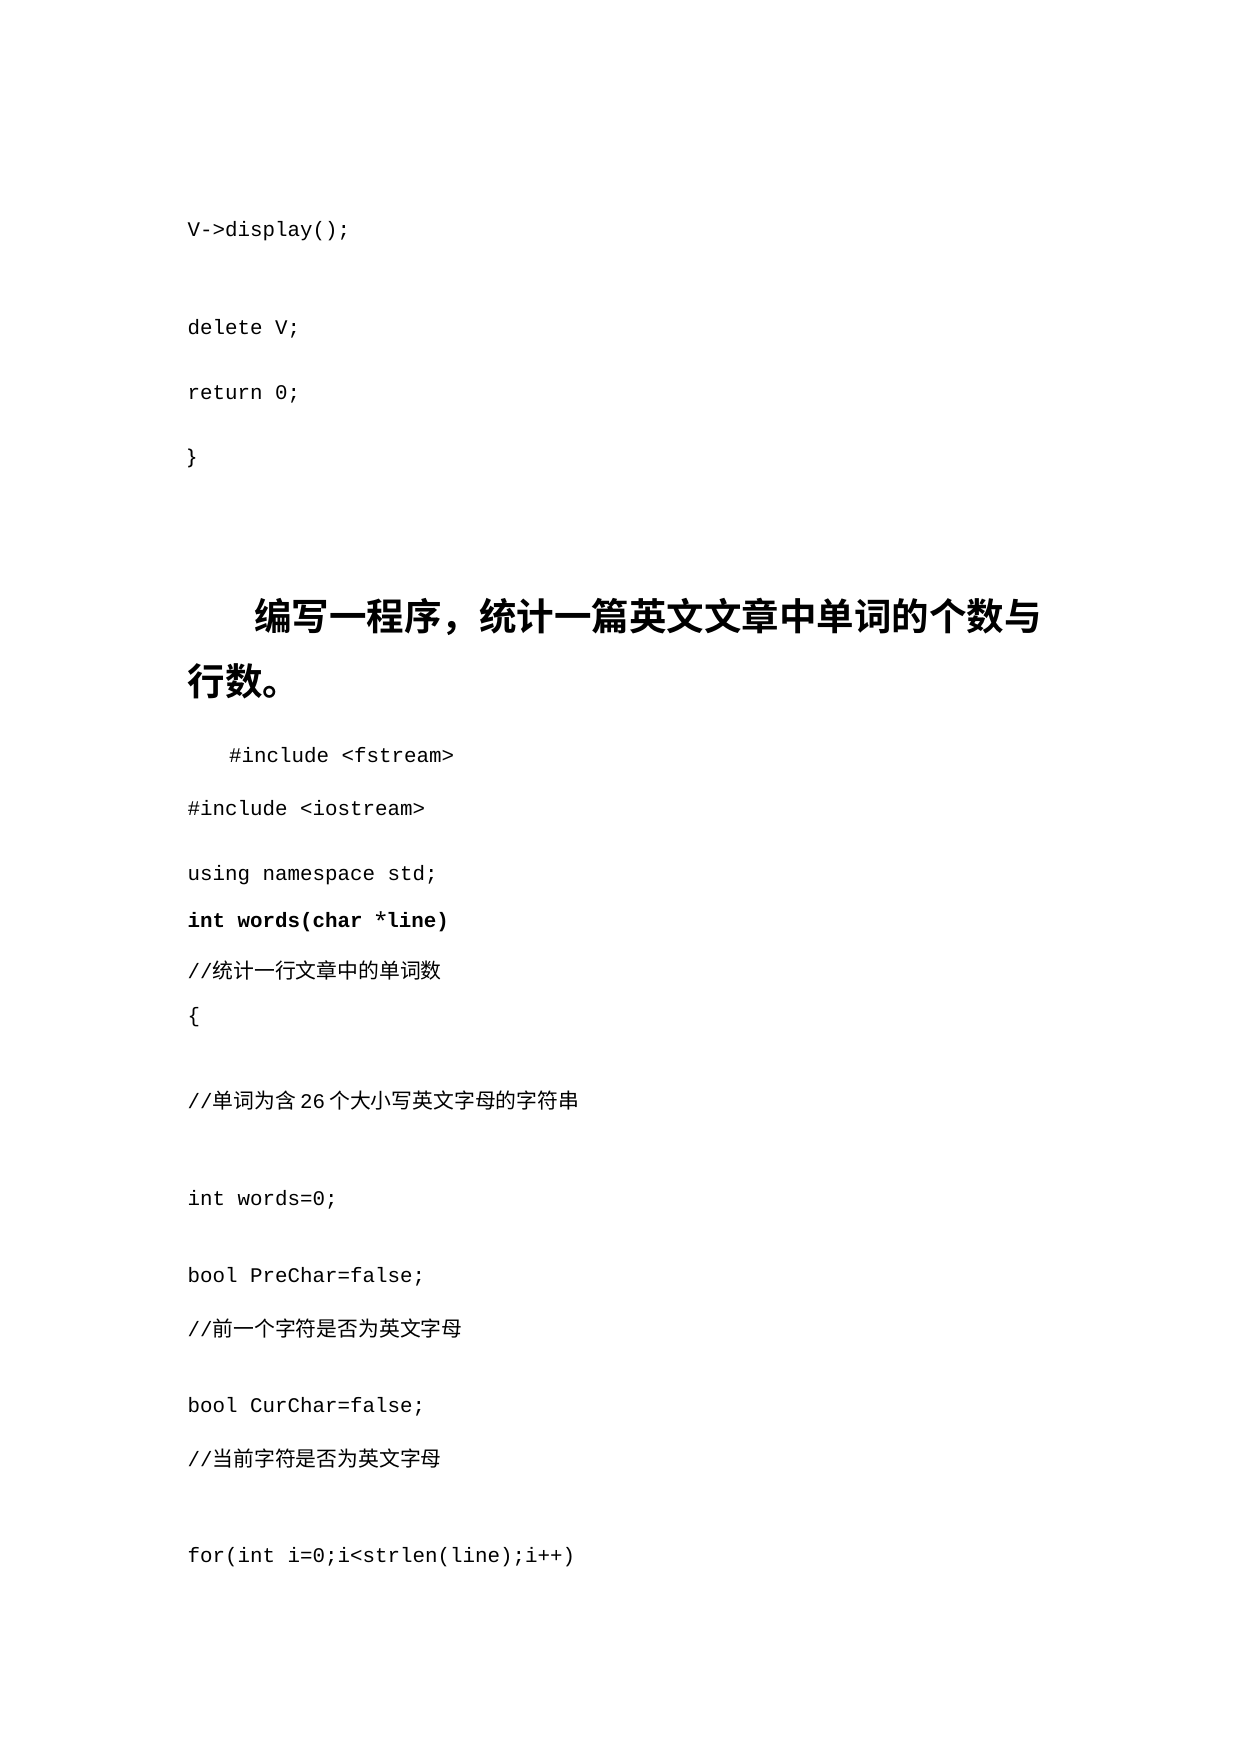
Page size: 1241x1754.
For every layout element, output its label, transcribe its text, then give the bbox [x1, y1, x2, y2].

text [187, 740, 1053, 1585]
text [187, 162, 1053, 487]
text 编写一程序，统计一篇英文文章中单词的个数与行数。 [187, 581, 1053, 711]
